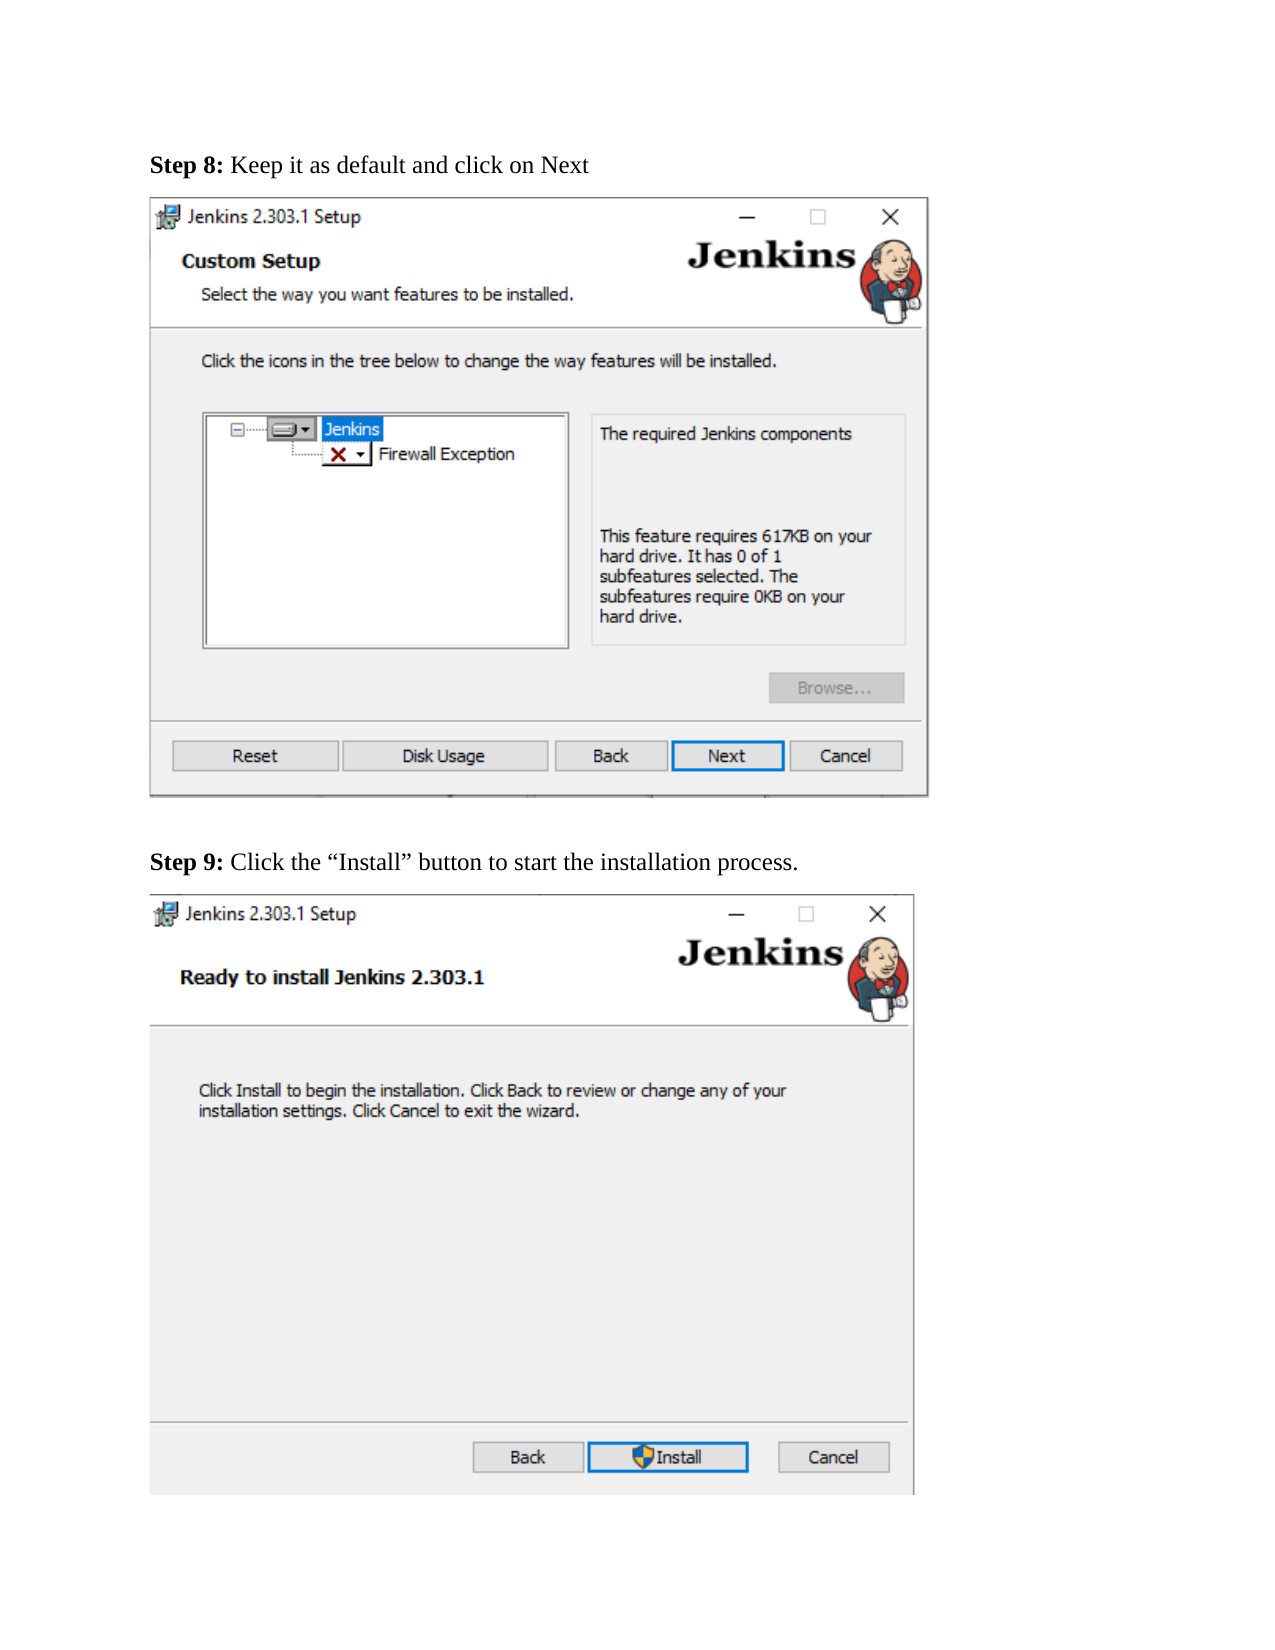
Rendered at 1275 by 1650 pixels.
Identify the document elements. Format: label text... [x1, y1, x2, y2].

picture [149, 197, 930, 798]
text Step 8: Keep it as default and click on Next [149, 150, 1126, 179]
picture [149, 894, 915, 1495]
text Step 9: Click the “Install” button to start the installation process. [149, 847, 1126, 876]
